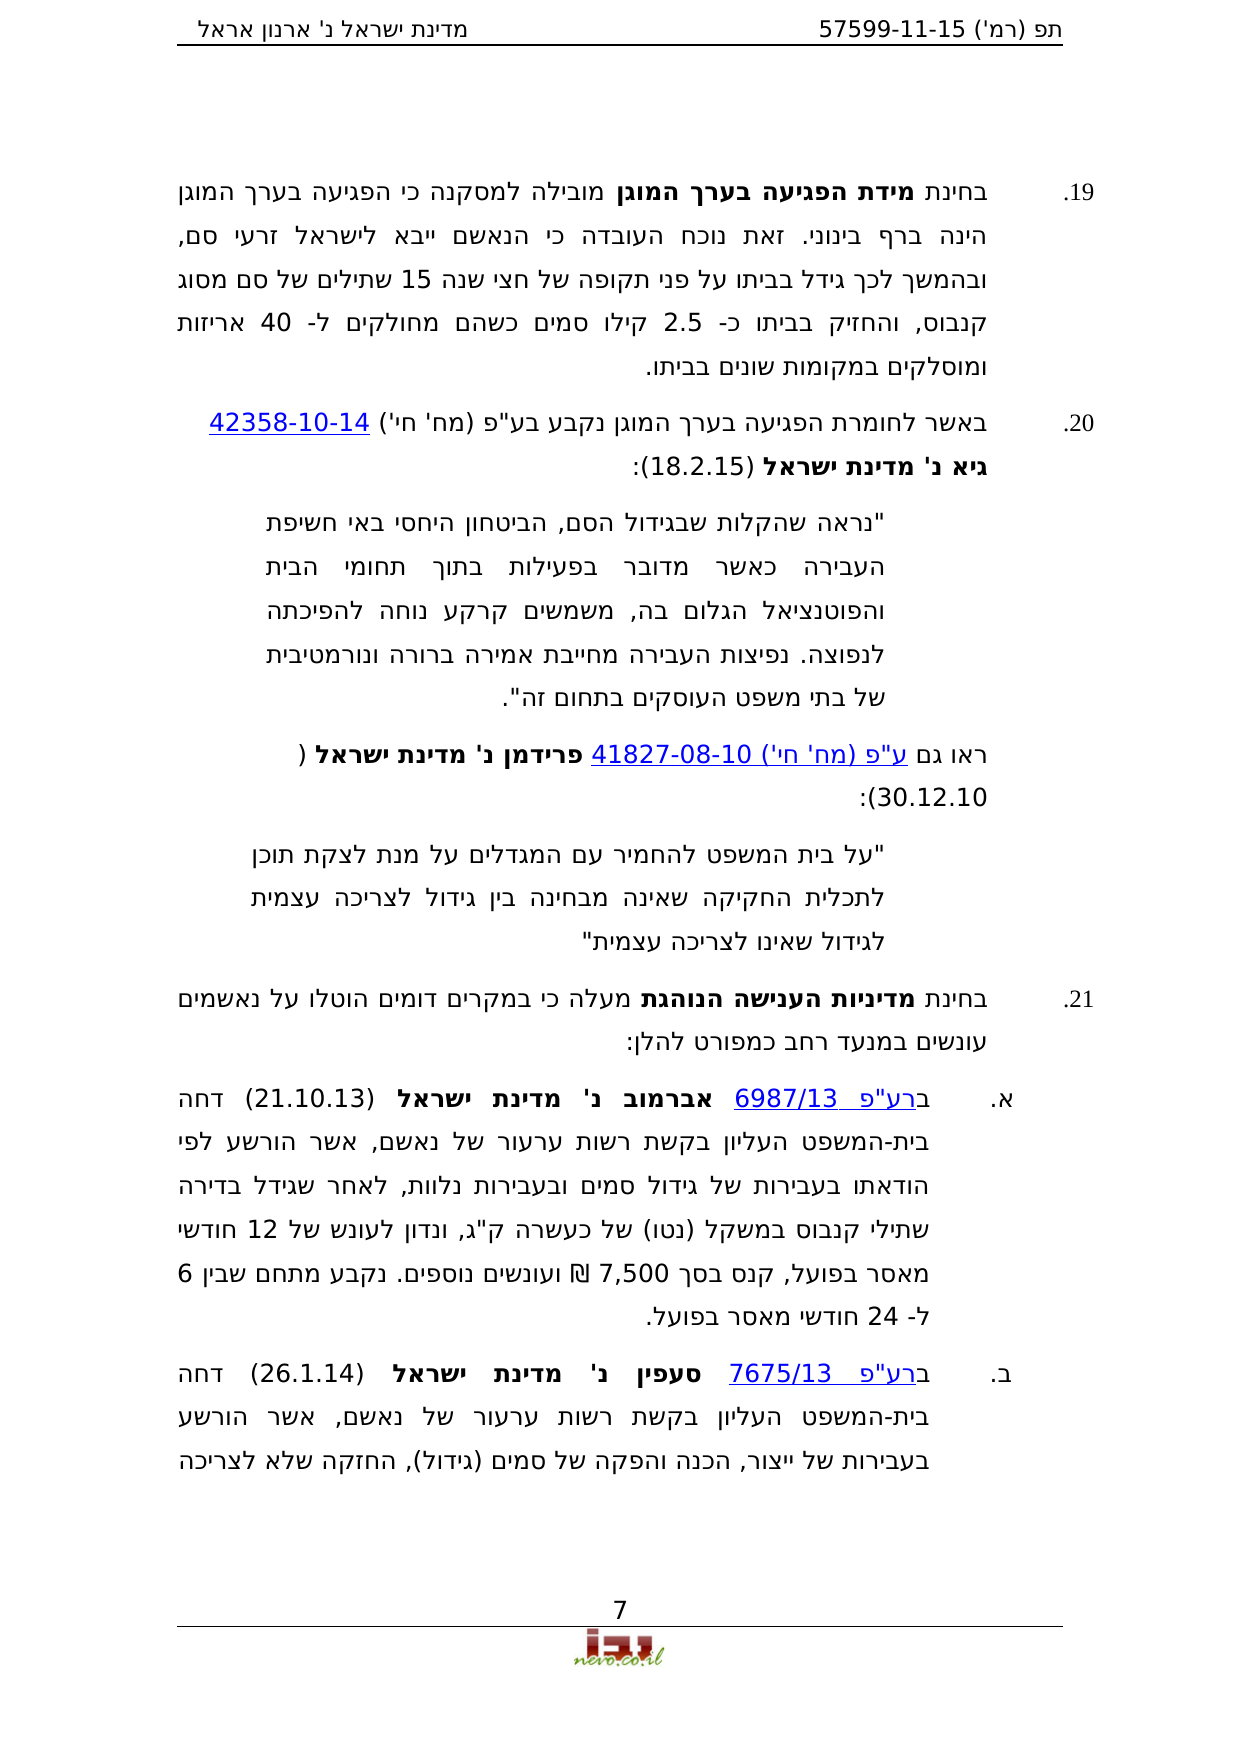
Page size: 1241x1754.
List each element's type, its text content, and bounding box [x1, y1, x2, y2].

list בחינת מידת הפגיעה בערך המוגן מובילה למסקנה כי הפגיעה בערך המוגן הינה ברף בינוני. זאת נוכח העובדה כי הנאשם ייבא לישראל זרעי סם, ובהמשך לכך גידל בביתו על פני תקופה של חצי שנה 15 שתילים של סם מסוג קנבוס, והחזיק בביתו כ- 2.5 קילו סמים כשהם מחולקים ל- 40 אריזות ומוסלקים במקומות שונים בביתו. [177, 177, 1063, 381]
text ראו גם ע"פ (מח' חי') 41827-08-10 פרידמן נ' מדינת ישראל (30.12.10): [177, 740, 988, 813]
text "נראה שהקלות שבגידול הסם, הביטחון היחסי באי חשיפת העבירה כאשר מדובר בפעילות בתוך תחומי הבית והפוטנציאל הגלום בה, משמשים קרקע נוחה להפיכתה לנפוצה. נפיצות העבירה מחייבת אמירה ברורה ונורמטיבית של בתי משפט העוסקים בתחום זה". [266, 509, 886, 713]
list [177, 1359, 989, 1475]
list ברע"פ 6987/13 אברמוב נ' מדינת ישראל (21.10.13) דחה בית-המשפט העליון בקשת רשות ערעור של נאשם, אשר הורשע לפי הודאתו בעבירות של גידול סמים ובעבירות נלוות, לאחר שגידל בדירה שתילי קנבוס במשקל (נטו) של כעשרה ק"ג, ונדון לעונש של 12 חודשי מאסר בפועל, קנס בסך 7,500 ₪ ועונשים נוספים. נקבע מתחם שבין 6 ל- 24 חודשי מאסר בפועל. [177, 1084, 989, 1332]
picture [574, 1628, 666, 1667]
list באשר לחומרת הפגיעה בערך המוגן נקבע בע"פ (מח' חי') 42358-10-14 גיא נ' מדינת ישראל (18.2.15): [177, 408, 1063, 482]
text "על בית המשפט להחמיר עם המגדלים על מנת לצקת תוכן לתכלית החקיקה שאינה מבחינה בין גידול לצריכה עצמית לגידול שאינו לצריכה עצמית" [251, 840, 886, 957]
list בחינת מדיניות הענישה הנוהגת מעלה כי במקרים דומים הוטלו על נאשמים עונשים במנעד רחב כמפורט להלן: [177, 984, 1063, 1057]
